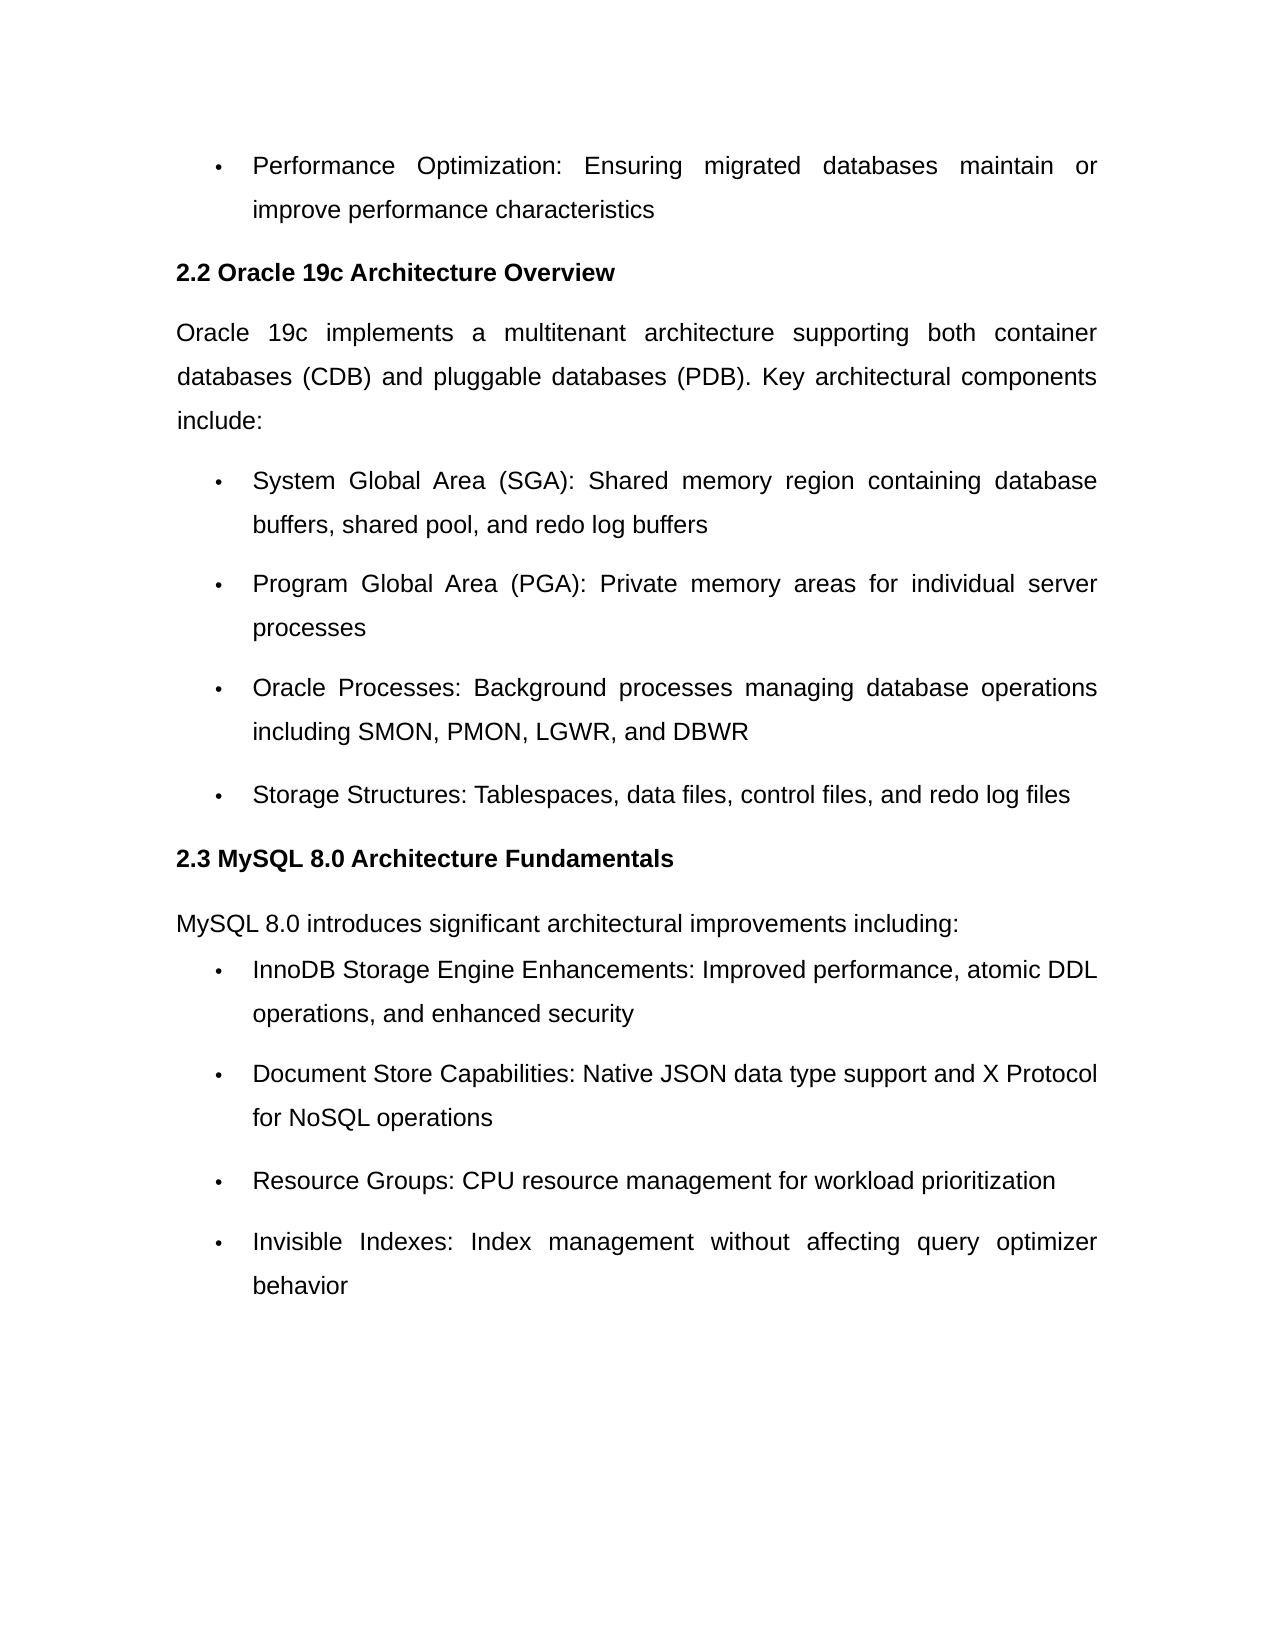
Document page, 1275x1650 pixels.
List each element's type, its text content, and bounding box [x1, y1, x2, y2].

list Resource Groups: CPU resource management for workload prioritization [215, 1166, 1099, 1195]
list Invisible Indexes: Index management without affecting query optimizer behavior [215, 1227, 1099, 1299]
list InnoDB Storage Engine Enhancements: Improved performance, atomic DDL operations, and enhanced security [215, 955, 1099, 1028]
list Program Global Area (PGA): Private memory areas for individual server processes [215, 569, 1099, 642]
subtitle 2.2 Oracle 19c Architecture Overview [176, 258, 1098, 287]
text MySQL 8.0 introduces significant architectural improvements including: [176, 909, 1099, 937]
subtitle 2.3 MySQL 8.0 Architecture Fundamentals [176, 844, 1098, 873]
list Oracle Processes: Background processes managing database operations including SMON, PMON, LGWR, and DBWR [215, 673, 1099, 745]
text Oracle 19c implements a multitenant architecture supporting both container databases (CDB) and pluggable databases (PDB). Key architectural components include: [176, 318, 1099, 435]
list Performance Optimization: Ensuring migrated databases maintain or improve performance characteristics [215, 151, 1099, 224]
list Document Store Capabilities: Native JSON data type support and X Protocol for NoSQL operations [215, 1059, 1099, 1132]
list System Global Area (SGA): Shared memory region containing database buffers, shared pool, and redo log buffers [215, 466, 1099, 538]
list Storage Structures: Tablespaces, data files, control files, and redo log files [215, 780, 1099, 809]
